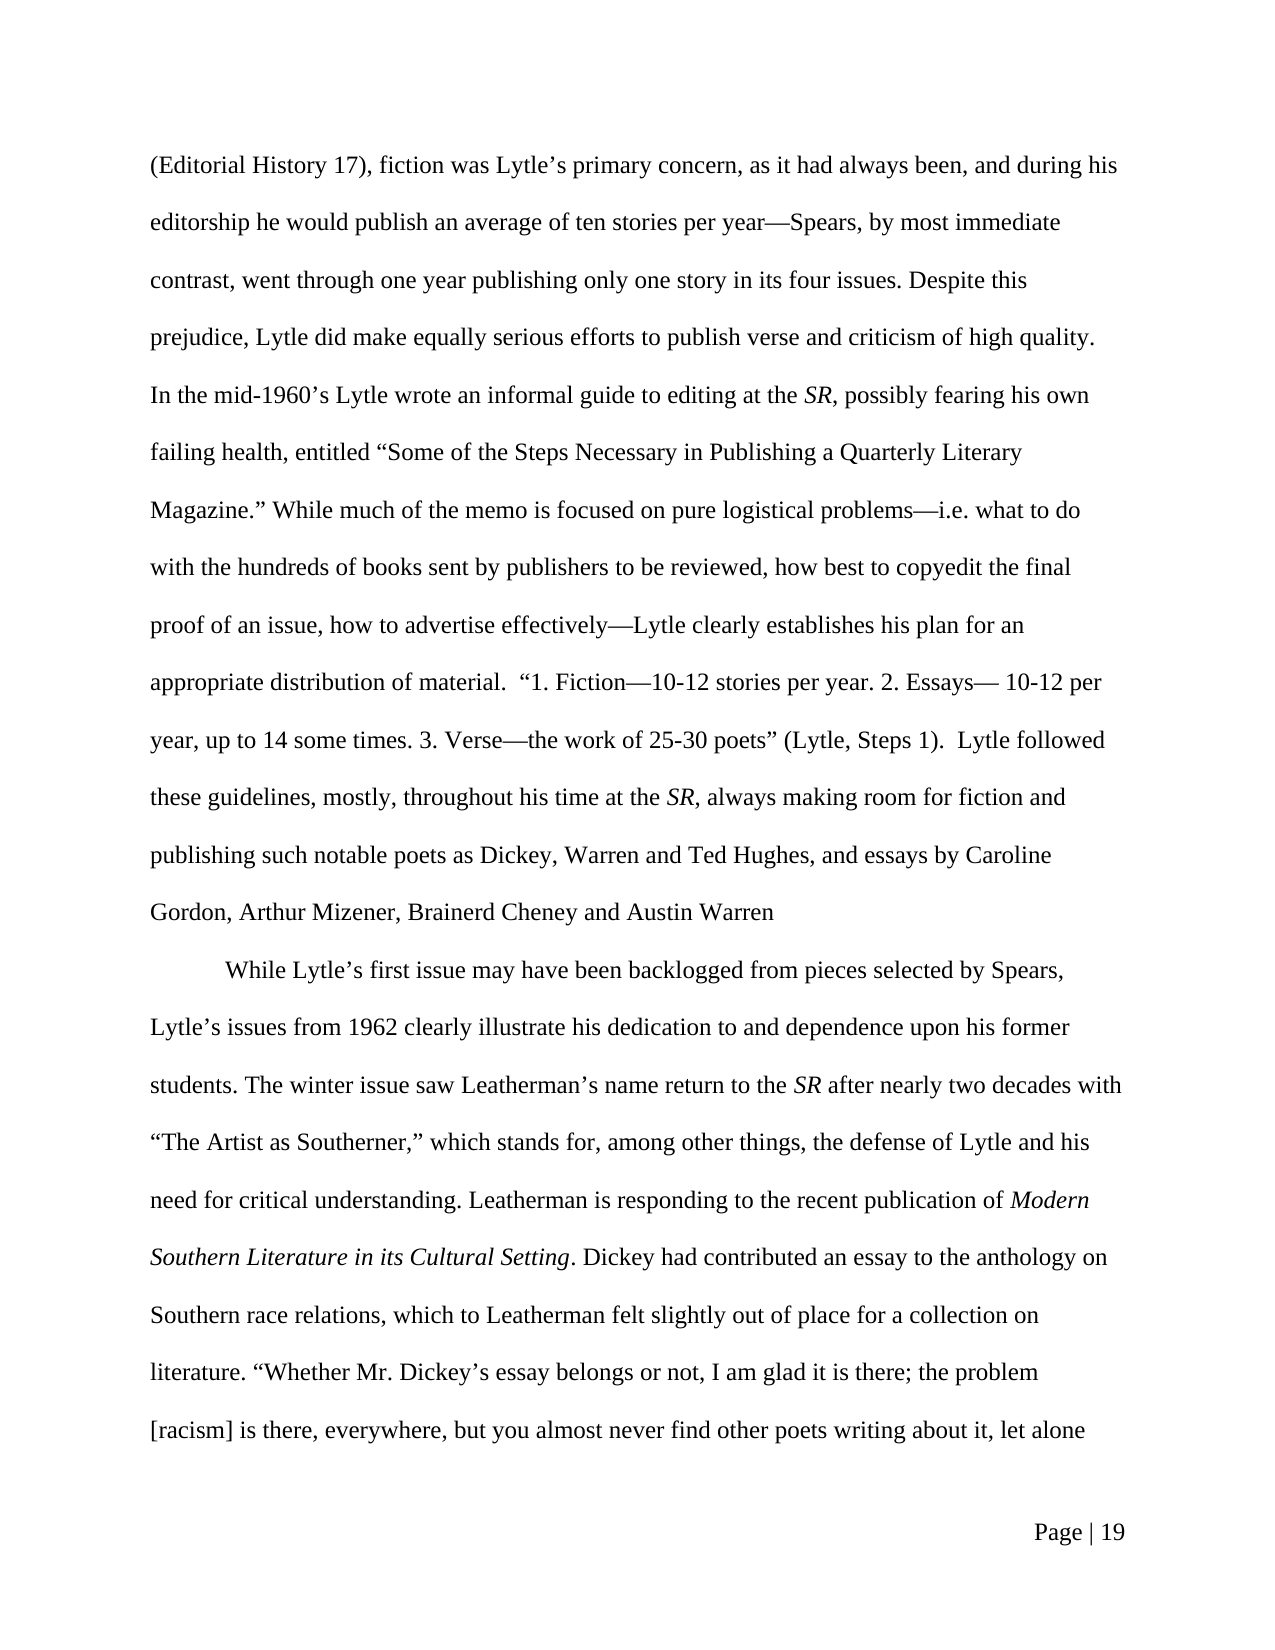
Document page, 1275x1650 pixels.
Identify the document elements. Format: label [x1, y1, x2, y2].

text [150, 955, 1125, 1444]
text [150, 150, 1125, 926]
